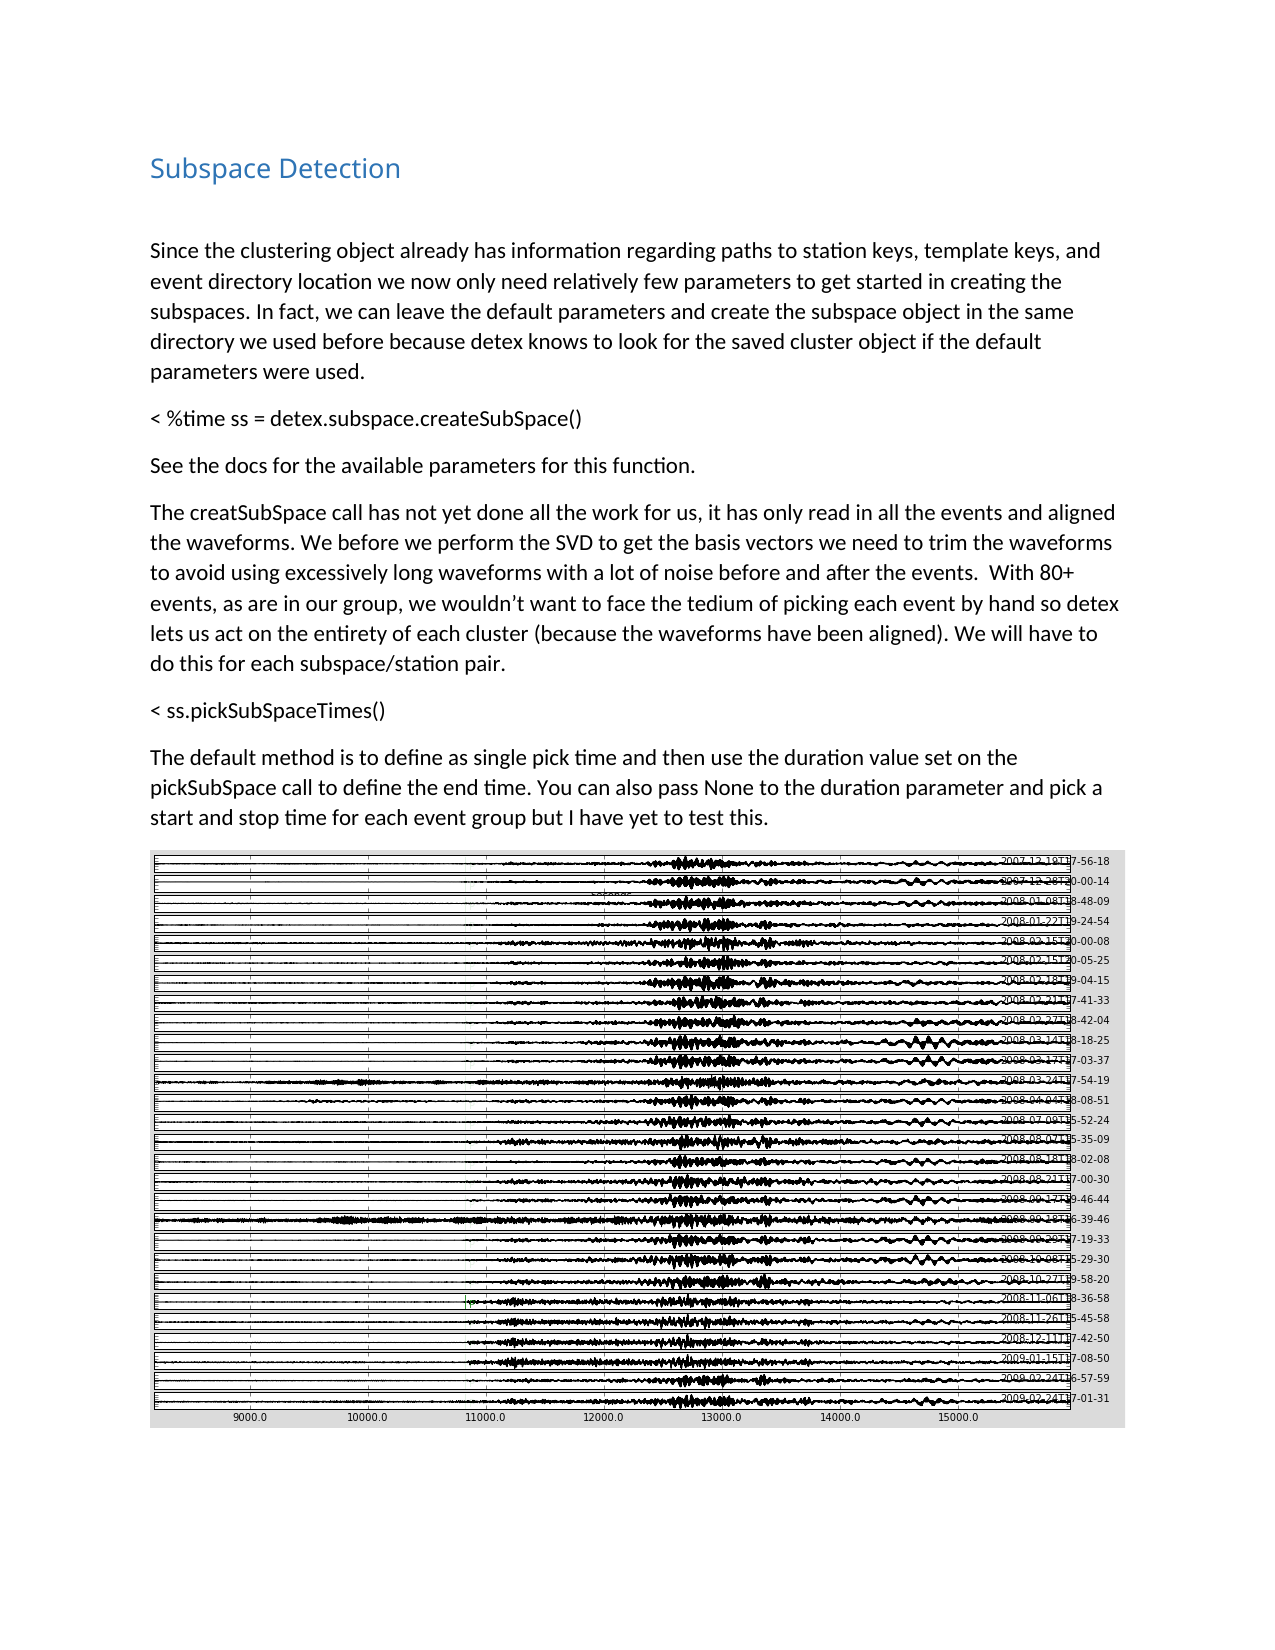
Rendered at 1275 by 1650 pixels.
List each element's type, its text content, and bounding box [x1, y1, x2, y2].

text The creatSubSpace call has not yet done all the work for us, it has only read in all the events and aligned the waveforms. We before we perform the SVD to get the basis vectors we need to trim the waveforms to avoid using excessively long waveforms with a lot of noise before and after the events. With 80+ events, as are in our group, we wouldn’t want to face the tedium of picking each event by hand so detex lets us act on the entirety of each cluster (because the waveforms have been aligned). We will have to do this for each subspace/station pair. [150, 498, 1125, 677]
picture [150, 850, 1125, 1428]
subtitle Subspace Detection [150, 150, 1125, 187]
text < %time ss = detex.subspace.createSubSpace() [150, 404, 1125, 432]
text Since the clustering object already has information regarding paths to station keys, template keys, and event directory location we now only need relatively few parameters to get started in creating the subspaces. In fact, we can leave the default parameters and create the subspace object in the same directory we used before because detex knows to look for the saved cluster object if the default parameters were used. [150, 237, 1125, 386]
text See the docs for the available parameters for this function. [150, 451, 1125, 479]
text < ss.pickSubSpaceTimes() [150, 696, 1125, 724]
text The default method is to define as single pick time and then use the duration value set on the pickSubSpace call to define the end time. You can also pass None to the duration parameter and pick a start and stop time for each event group but I have yet to test this. [150, 743, 1125, 831]
